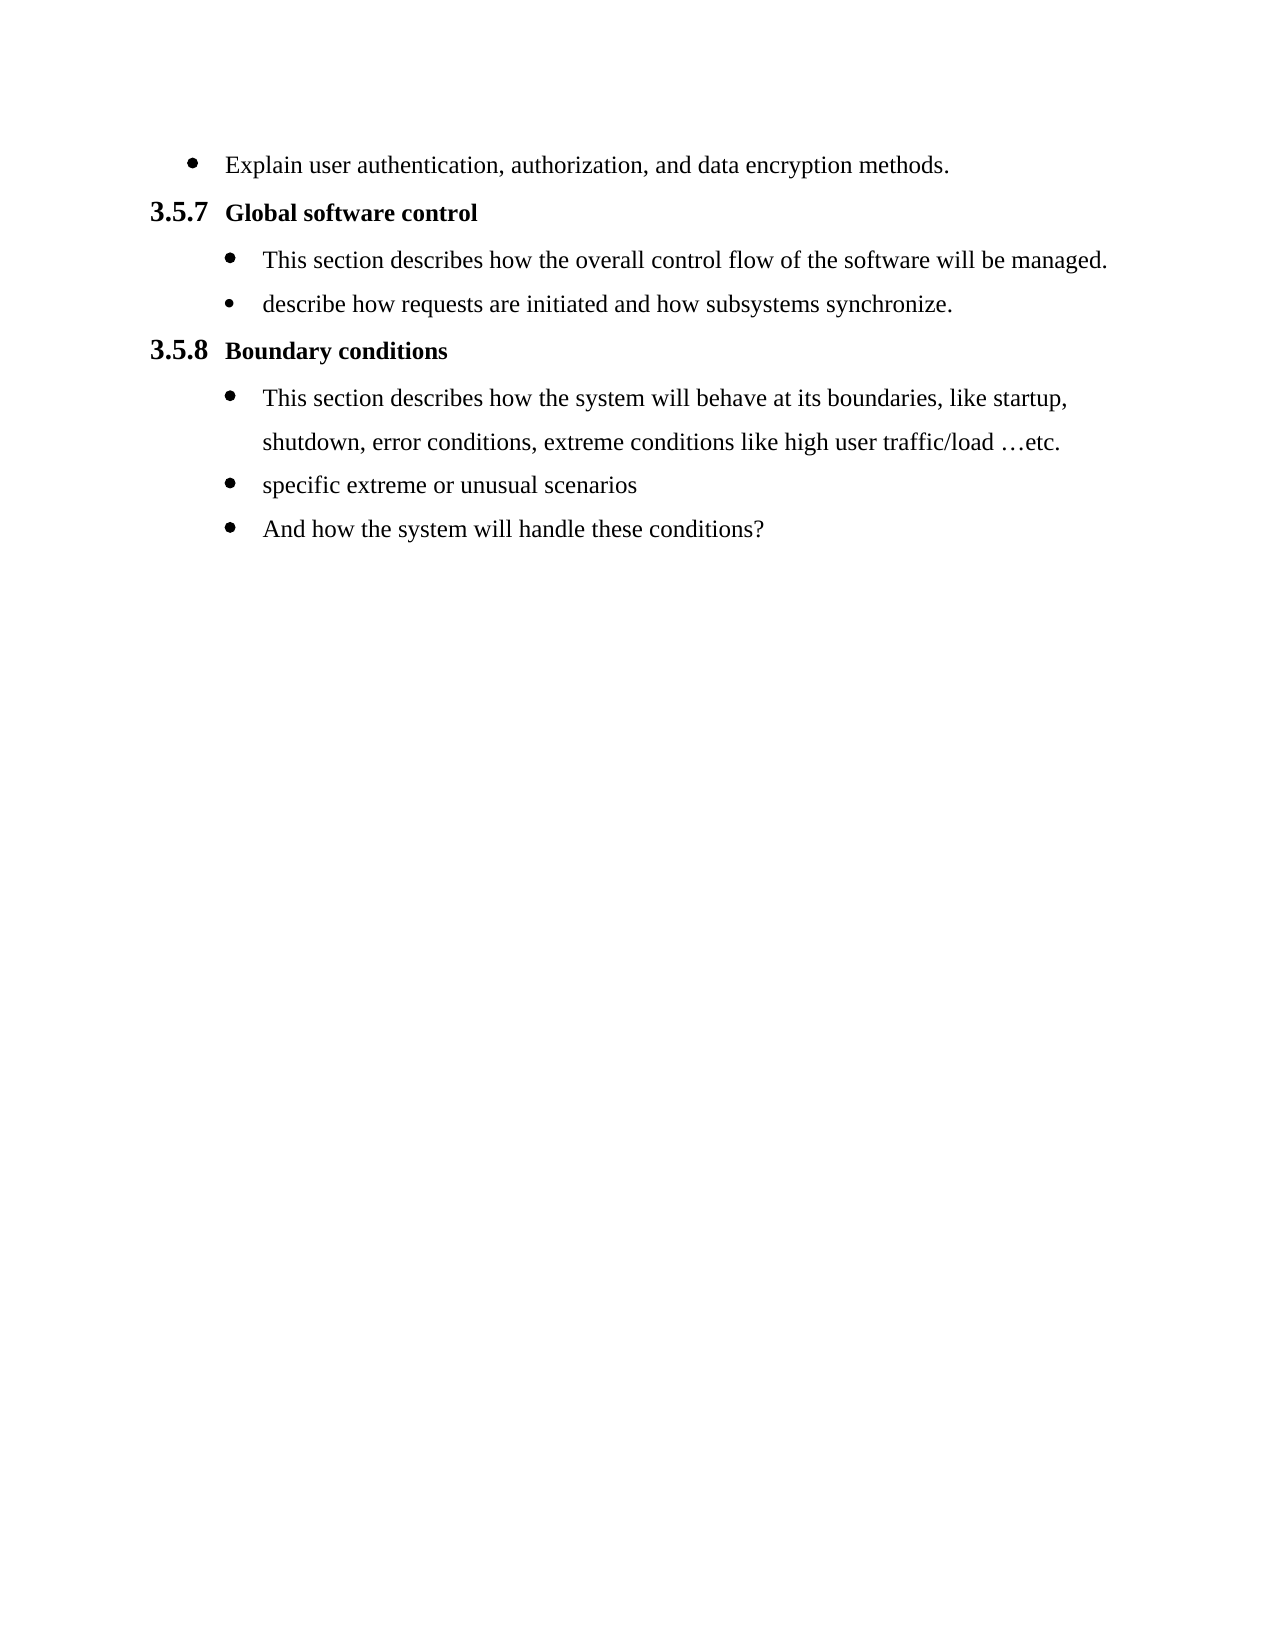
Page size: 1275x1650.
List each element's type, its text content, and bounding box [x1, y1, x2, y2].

list specific extreme or unusual scenarios [225, 470, 1125, 499]
list Boundary conditions [150, 332, 1125, 366]
list This section describes how the overall control flow of the software will be managed. [225, 245, 1125, 274]
list describe how requests are initiated and how subsystems synchronize. [225, 289, 1125, 318]
list Explain user authentication, authorization, and data encryption methods. [187, 150, 1125, 180]
list This section describes how the system will behave at its boundaries, like startup, shutdown, error conditions, extreme conditions like high user traffic/load …etc. [225, 383, 1125, 456]
list And how the system will handle these conditions? [225, 514, 1125, 544]
list Global software control [150, 194, 1125, 228]
